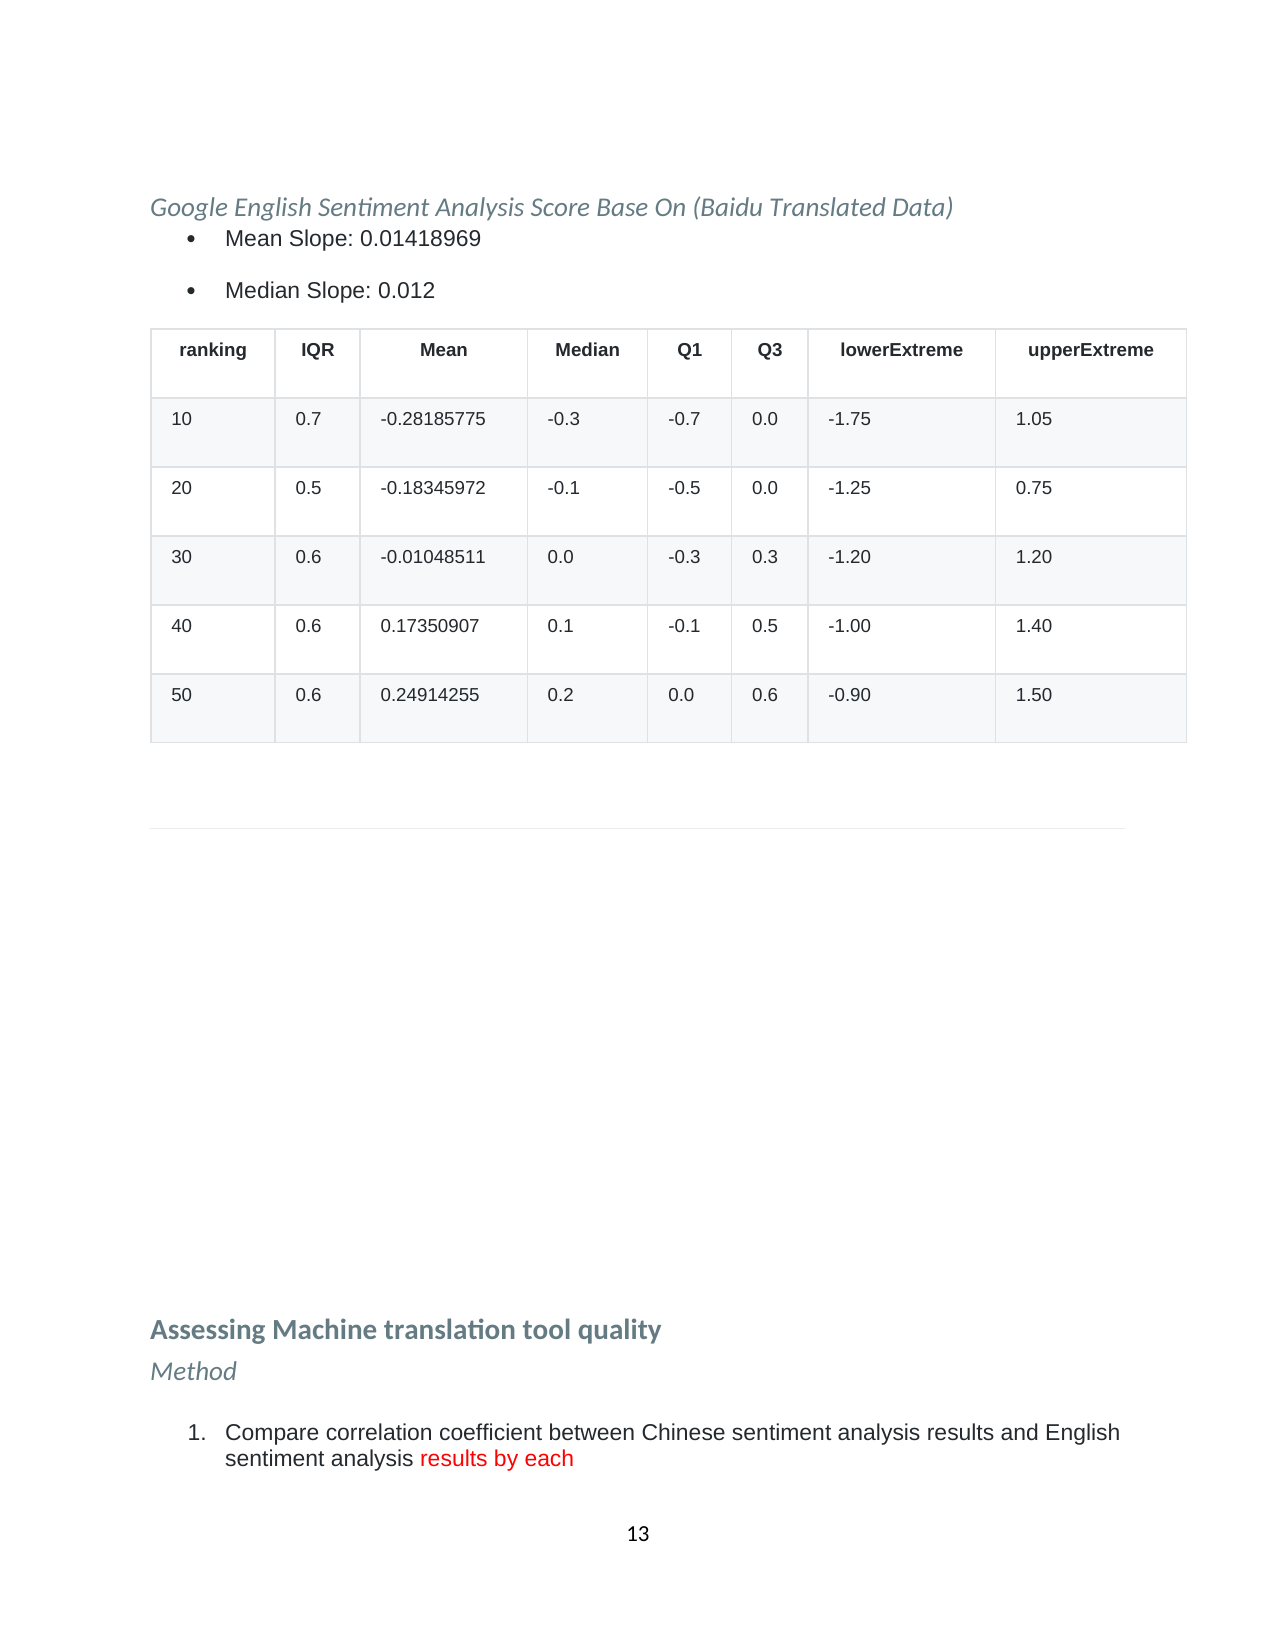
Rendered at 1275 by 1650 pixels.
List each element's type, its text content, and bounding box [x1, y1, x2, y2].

subtitle Assessing Machine translation tool quality [150, 1311, 1125, 1347]
table_cell 0.0 [528, 537, 647, 604]
list Median Slope: 0.012 [187, 277, 1125, 303]
table_cell 0.6 [276, 606, 359, 673]
table_cell 0.0 [648, 675, 731, 742]
table_cell 0.2 [528, 675, 647, 742]
table_header lowerExtreme [809, 330, 995, 397]
table_cell 0.6 [276, 537, 359, 604]
table_cell 1.05 [996, 399, 1186, 466]
table_cell 0.6 [732, 675, 807, 742]
table_cell -1.75 [809, 399, 995, 466]
table_cell -0.01048511 [361, 537, 527, 604]
table_cell 50 [152, 675, 274, 742]
table_cell 1.50 [996, 675, 1186, 742]
table_cell 0.6 [276, 675, 359, 742]
table_cell -0.7 [648, 399, 731, 466]
table_cell -0.1 [528, 468, 647, 535]
table_header upperExtreme [996, 330, 1186, 397]
table_cell 30 [152, 537, 274, 604]
table_cell 0.5 [732, 606, 807, 673]
table_cell -1.25 [809, 468, 995, 535]
table_header Q1 [648, 330, 731, 397]
table_cell -1.00 [809, 606, 995, 673]
table_cell -1.20 [809, 537, 995, 604]
table_cell -0.1 [648, 606, 731, 673]
table_cell -0.90 [809, 675, 995, 742]
subtitle Google English Sentiment Analysis Score Base On (Baidu Translated Data) [150, 190, 1125, 223]
table_cell 0.24914255 [361, 675, 527, 742]
list Compare correlation coefficient between Chinese sentiment analysis results and English sentiment analysis results by each [187, 1418, 1125, 1471]
table_cell 0.75 [996, 468, 1186, 535]
table_header Mean [361, 330, 527, 397]
table_cell 0.5 [276, 468, 359, 535]
table_header Q3 [732, 330, 807, 397]
table_cell 1.20 [996, 537, 1186, 604]
subtitle Method [150, 1354, 1125, 1387]
table_cell -0.28185775 [361, 399, 527, 466]
table_cell 40 [152, 606, 274, 673]
table_cell 0.1 [528, 606, 647, 673]
table_cell 0.0 [732, 468, 807, 535]
table_cell 0.7 [276, 399, 359, 466]
table_cell 20 [152, 468, 274, 535]
table_cell 1.40 [996, 606, 1186, 673]
table_header ranking [152, 330, 274, 397]
table_header Median [528, 330, 647, 397]
table_cell -0.5 [648, 468, 731, 535]
table_cell 0.17350907 [361, 606, 527, 673]
table_cell -0.3 [648, 537, 731, 604]
table_cell -0.18345972 [361, 468, 527, 535]
table_cell -0.3 [528, 399, 647, 466]
table_header IQR [276, 330, 359, 397]
table_cell 10 [152, 399, 274, 466]
list Mean Slope: 0.01418969 [187, 225, 1125, 252]
table_cell 0.0 [732, 399, 807, 466]
table_cell 0.3 [732, 537, 807, 604]
